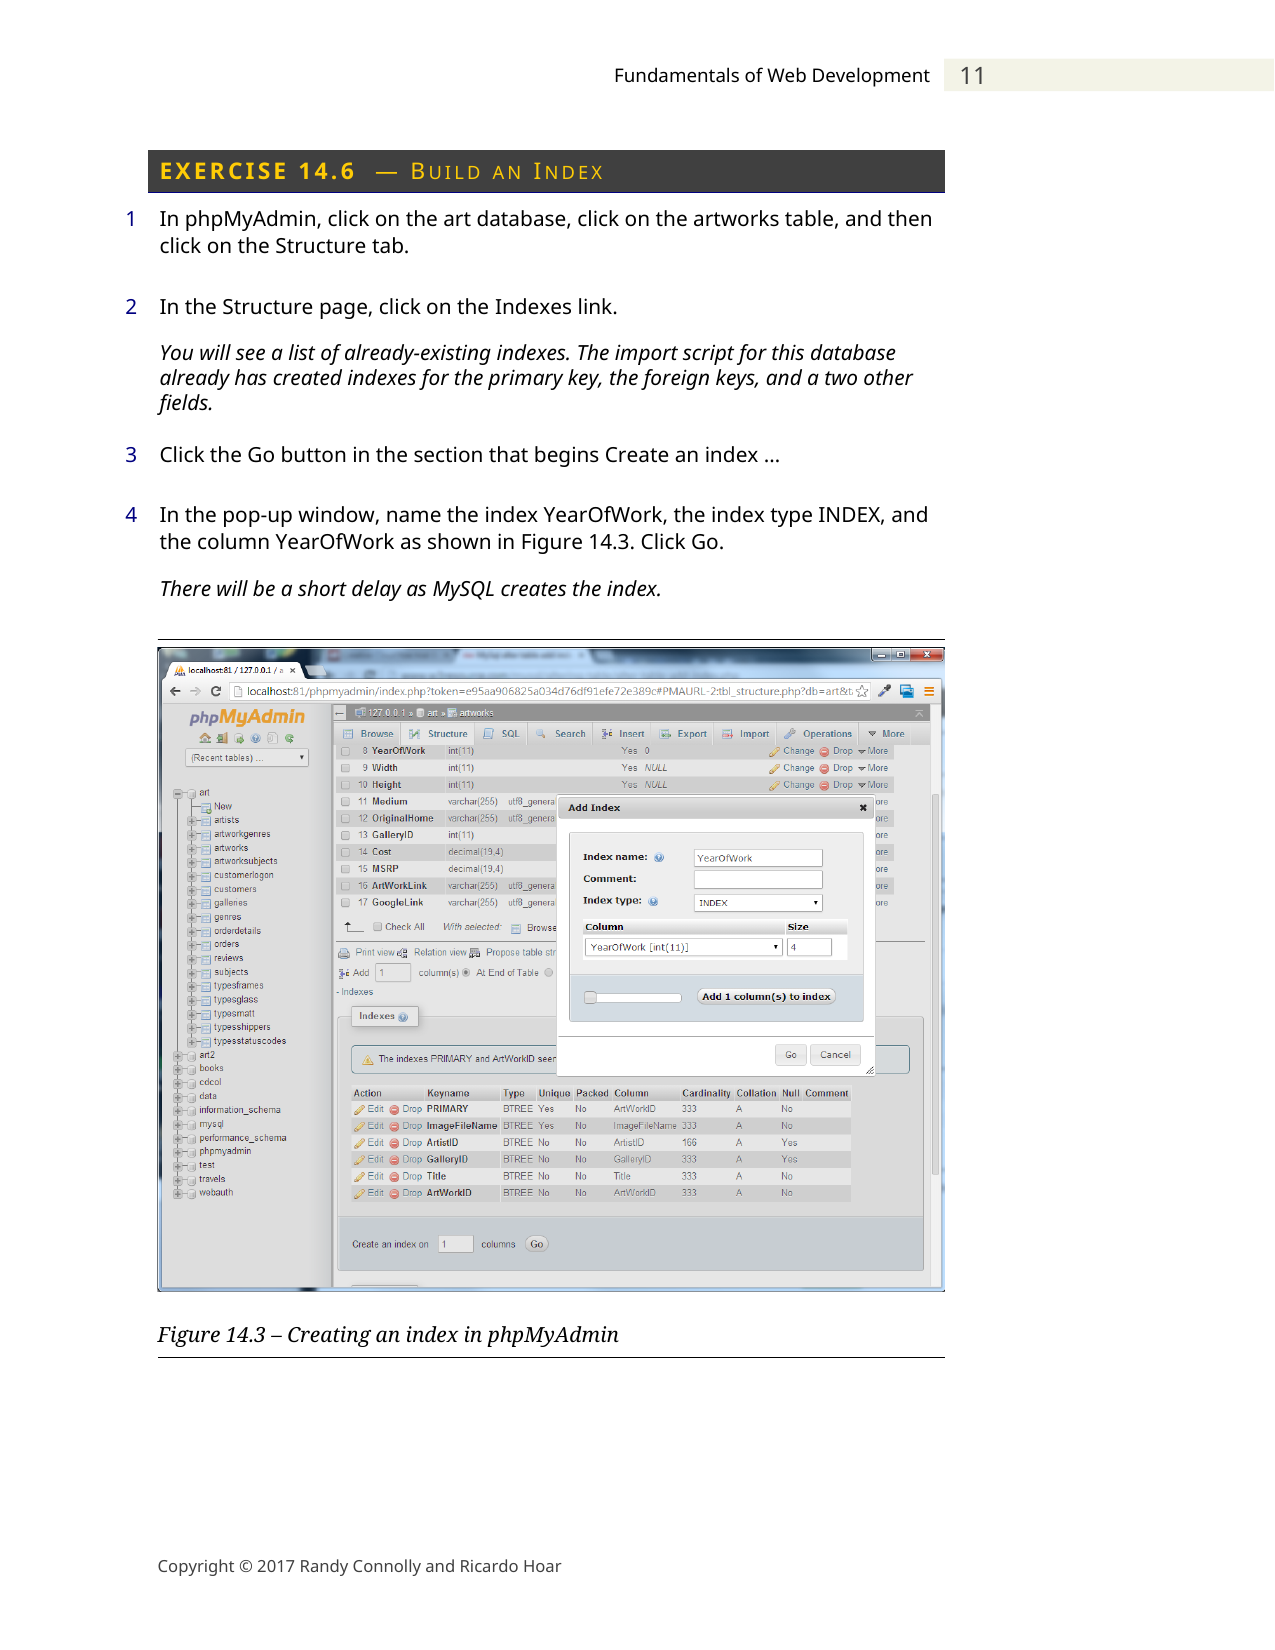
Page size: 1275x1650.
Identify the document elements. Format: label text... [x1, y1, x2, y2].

table_cell 4 [101, 489, 148, 613]
table_cell In the Structure page, click on the Indexes link. You will see a list of already-existing indexes. The import script for this database already has created indexes for the primary key, the foreign keys, and a two other fields. [148, 280, 945, 428]
table_cell In the pop-up window, name the index YearOfWork, the index type INDEX, and the column YearOfWork as shown in Figure 14.3. Click Go. There will be a short delay as MySQL creates the index. [148, 489, 945, 613]
table_cell 1 [101, 192, 148, 280]
picture [157, 647, 945, 1292]
table_cell 2 [101, 280, 148, 428]
table_cell In phpMyAdmin, click on the art database, click on the artworks table, and then click on the Structure tab. [148, 193, 945, 280]
table_cell Click the Go button in the section that begins Create an index … [148, 428, 945, 488]
text Figure 14.3 – Creating an index in phpMyAdmin [157, 1317, 945, 1358]
table_cell 3 [101, 428, 148, 488]
table_header EXERCISE 14. — Build an Index [148, 150, 945, 192]
